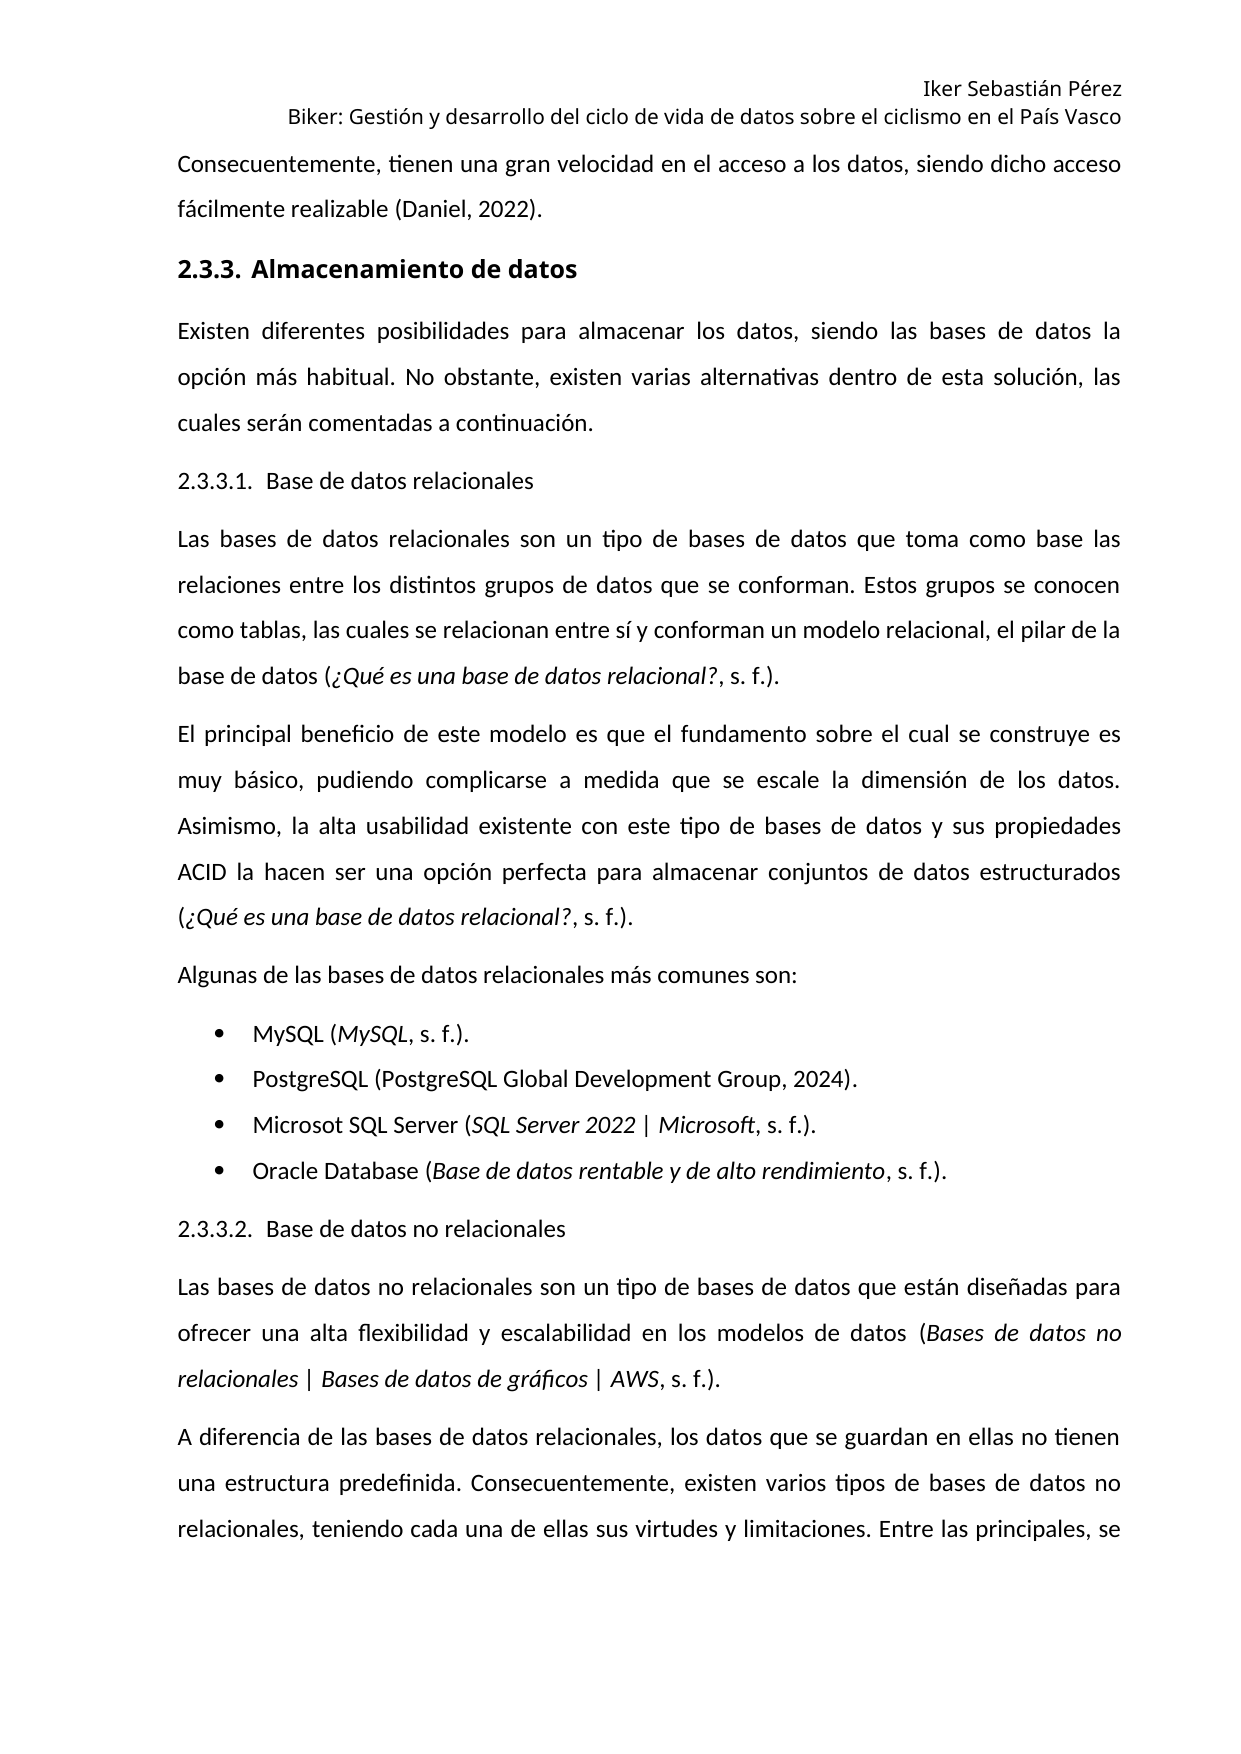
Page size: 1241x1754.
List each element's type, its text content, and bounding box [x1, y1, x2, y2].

subtitle Base de datos no relacionales [177, 1213, 1122, 1244]
text Las bases de datos relacionales son un tipo de bases de datos que toma como base las relaciones entre los distintos grupos de datos que se conforman. Estos grupos se conocen como tablas, las cuales se relacionan entre sí y conforman un modelo relacional, el pilar de la base de datos (¿Qué es una base de datos relacional?, s. f.). [177, 523, 1122, 691]
text Las bases de datos no relacionales son un tipo de bases de datos que están diseñadas para ofrecer una alta flexibilidad y escalabilidad en los modelos de datos (Bases de datos no relacionales | Bases de datos de gráficos | AWS, s. f.). [177, 1272, 1122, 1393]
list MySQL (MySQL, s. f.). [215, 1018, 1122, 1048]
list Microsot SQL Server (SQL Server 2022 | Microsoft, s. f.). [215, 1109, 1122, 1140]
subtitle Base de datos relacionales [177, 465, 1122, 495]
list PostgreSQL (PostgreSQL Global Development Group, 2024). [215, 1064, 1122, 1094]
list Oracle Database (Base de datos rentable y de alto rendimiento, s. f.). [215, 1155, 1122, 1186]
text El principal beneficio de este modelo es que el fundamento sobre el cual se construye es muy básico, pudiendo complicarse a medida que se escale la dimensión de los datos. Asimismo, la alta usabilidad existente con este tipo de bases de datos y sus propiedades ACID la hacen ser una opción perfecta para almacenar conjuntos de datos estructurados (¿Qué es una base de datos relacional?, s. f.). [177, 718, 1122, 932]
text Existen diferentes posibilidades para almacenar los datos, siendo las bases de datos la opción más habitual. No obstante, existen varias alternativas dentro de esta solución, las cuales serán comentadas a continuación. [177, 315, 1122, 437]
text Algunas de las bases de datos relacionales más comunes son: [177, 960, 1122, 990]
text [177, 1421, 1122, 1543]
subtitle Almacenamiento de datos [177, 252, 1122, 286]
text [177, 148, 1122, 224]
